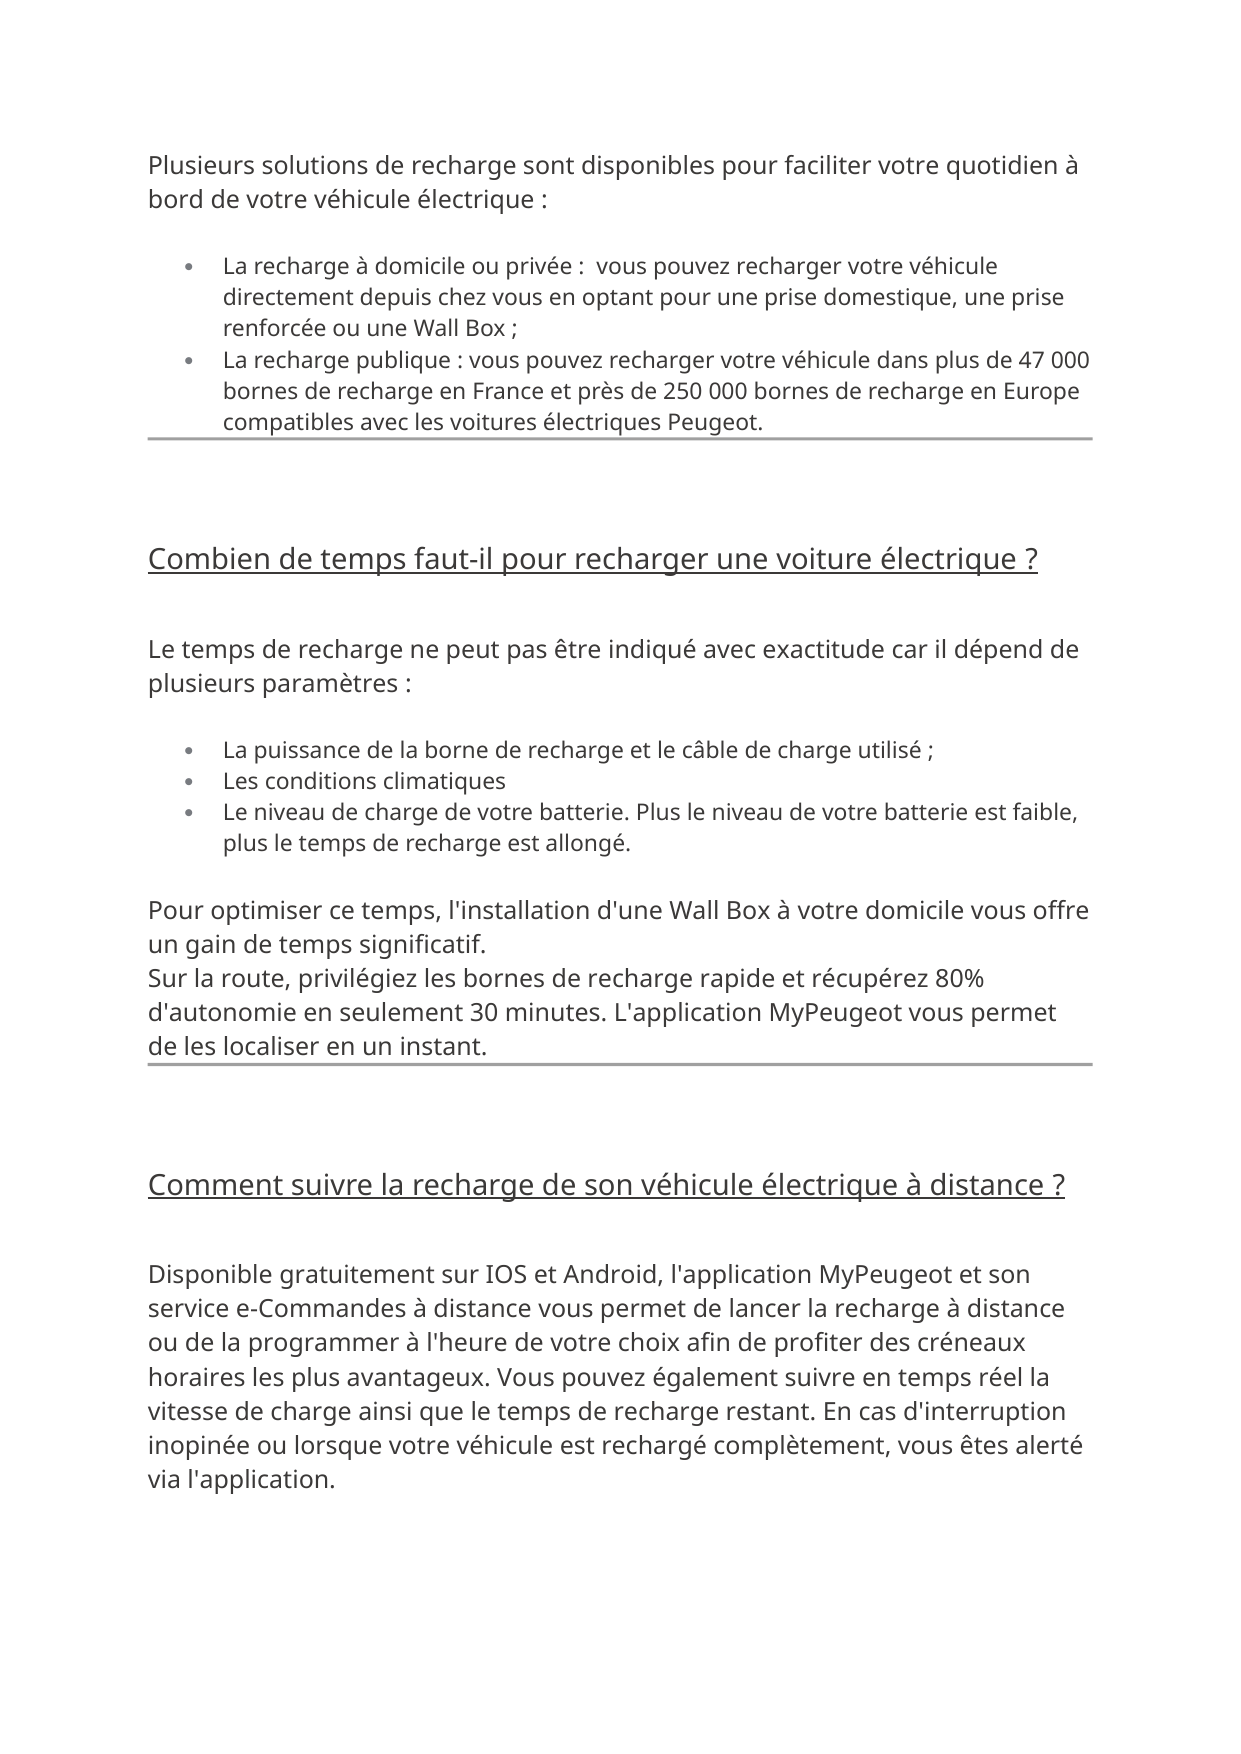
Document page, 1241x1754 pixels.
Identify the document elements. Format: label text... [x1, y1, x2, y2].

text Le temps de recharge ne peut pas être indiqué avec exactitude car il dépend de plusieurs paramètres : [148, 631, 1093, 699]
text Plusieurs solutions de recharge sont disponibles pour faciliter votre quotidien à bord de votre véhicule électrique : [148, 148, 1093, 216]
subtitle Combien de temps faut-il pour recharger une voiture électrique ? [148, 538, 1093, 578]
list Les conditions climatiques [185, 765, 1093, 796]
list Le niveau de charge de votre batterie. Plus le niveau de votre batterie est faible, plus le temps de recharge est allongé. [185, 796, 1093, 858]
list La recharge publique : vous pouvez recharger votre véhicule dans plus de 47 000 bornes de recharge en France et près de 250 000 bornes de recharge en Europe compatibles avec les voitures électriques Peugeot. [185, 343, 1093, 437]
list La puissance de la borne de recharge et le câble de charge utilisé ; [185, 733, 1093, 765]
subtitle Comment suivre la recharge de son véhicule électrique à distance ? [148, 1164, 1093, 1203]
text Pour optimiser ce temps, l'installation d'une Wall Box à votre domicile vous offre un gain de temps significatif. [148, 893, 1093, 961]
text Disponible gratuitement sur IOS et Android, l'application MyPeugeot et son service e-Commandes à distance vous permet de lancer la recharge à distance ou de la programmer à l'heure de votre choix afin de profiter des créneaux horaires les plus avantageux. Vous pouvez également suivre en temps réel la vitesse de charge ainsi que le temps de recharge restant. En cas d'interruption inopinée ou lorsque votre véhicule est rechargé complètement, vous êtes alerté via l'application. [148, 1257, 1093, 1495]
text Sur la route, privilégiez les bornes de recharge rapide et récupérez 80% d'autonomie en seulement 30 minutes. L'application MyPeugeot vous permet de les localiser en un instant. [148, 961, 1093, 1062]
list La recharge à domicile ou privée : vous pouvez recharger votre véhicule directement depuis chez vous en optant pour une prise domestique, une prise renforcée ou une Wall Box ; [185, 250, 1093, 343]
